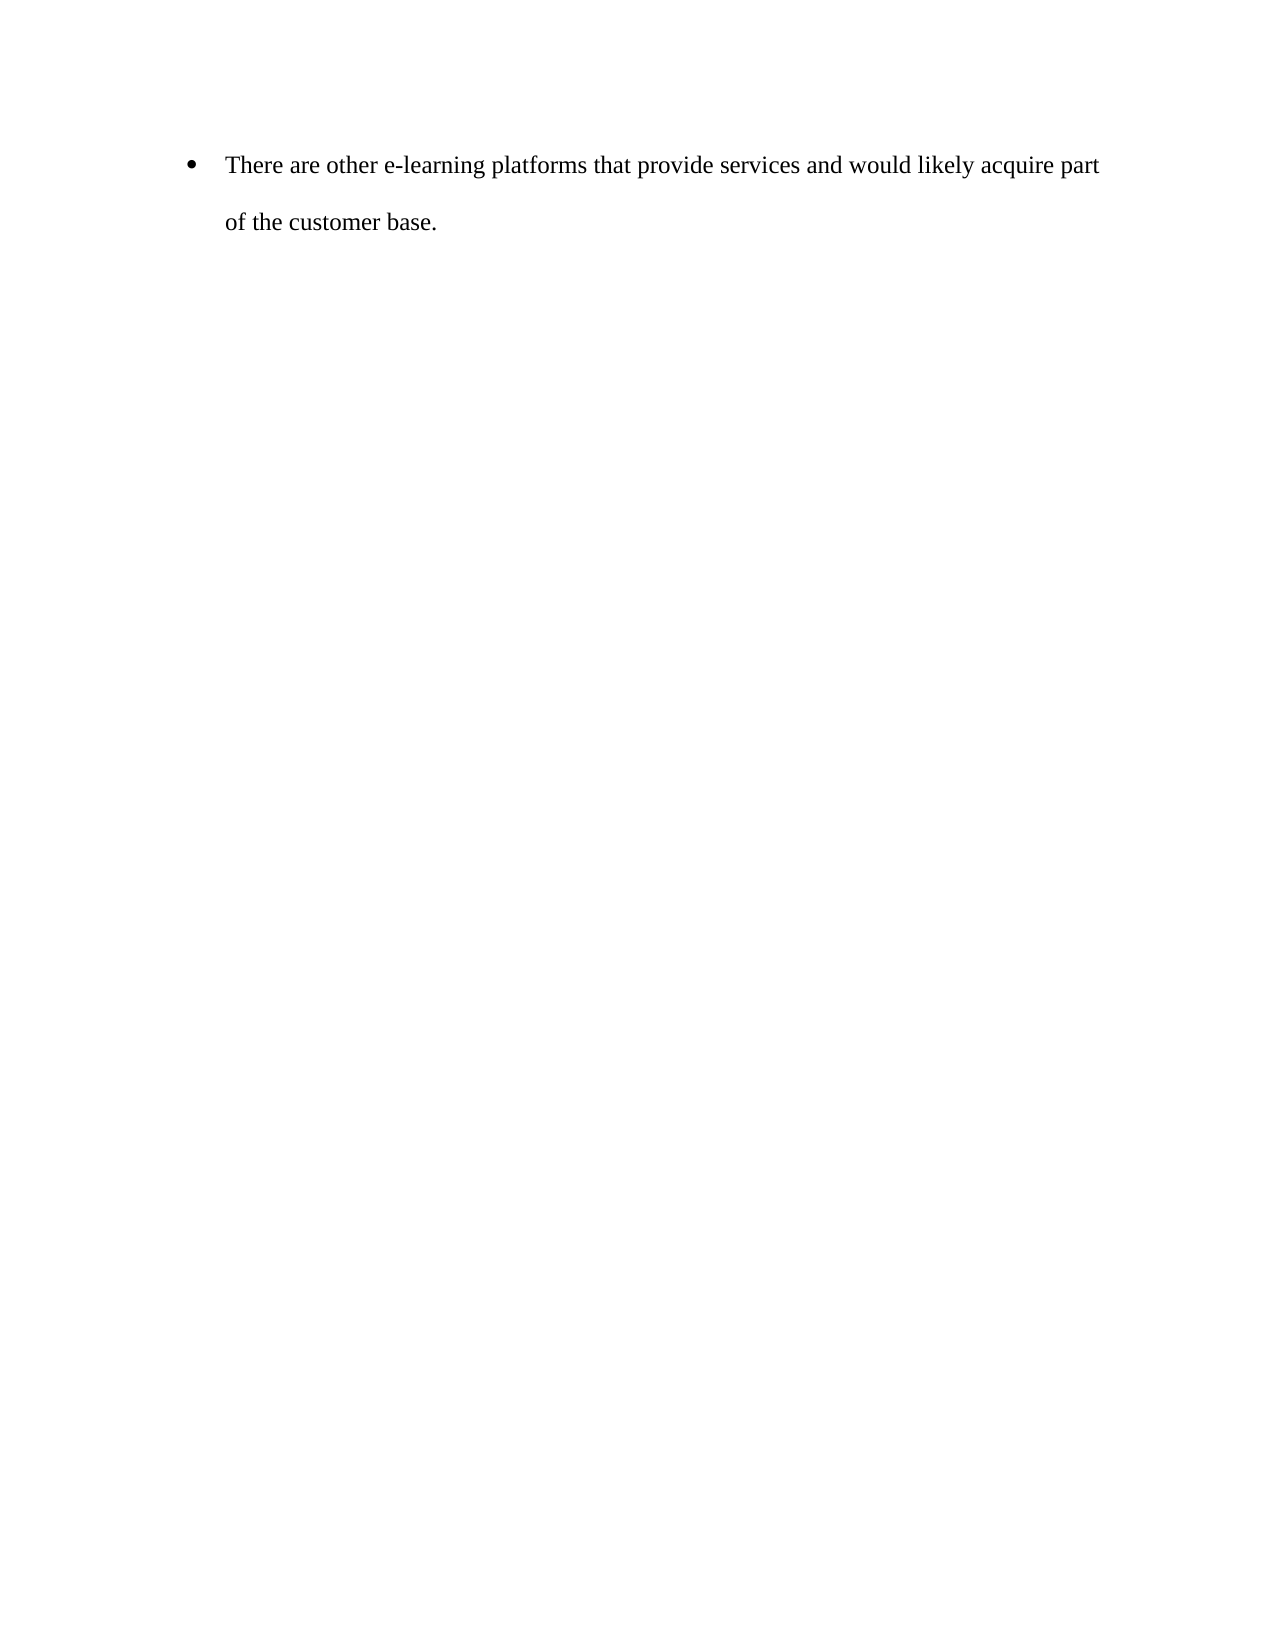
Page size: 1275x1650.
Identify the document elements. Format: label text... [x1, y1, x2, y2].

list There are other e-learning platforms that provide services and would likely acquire part of the customer base. [187, 150, 1125, 236]
